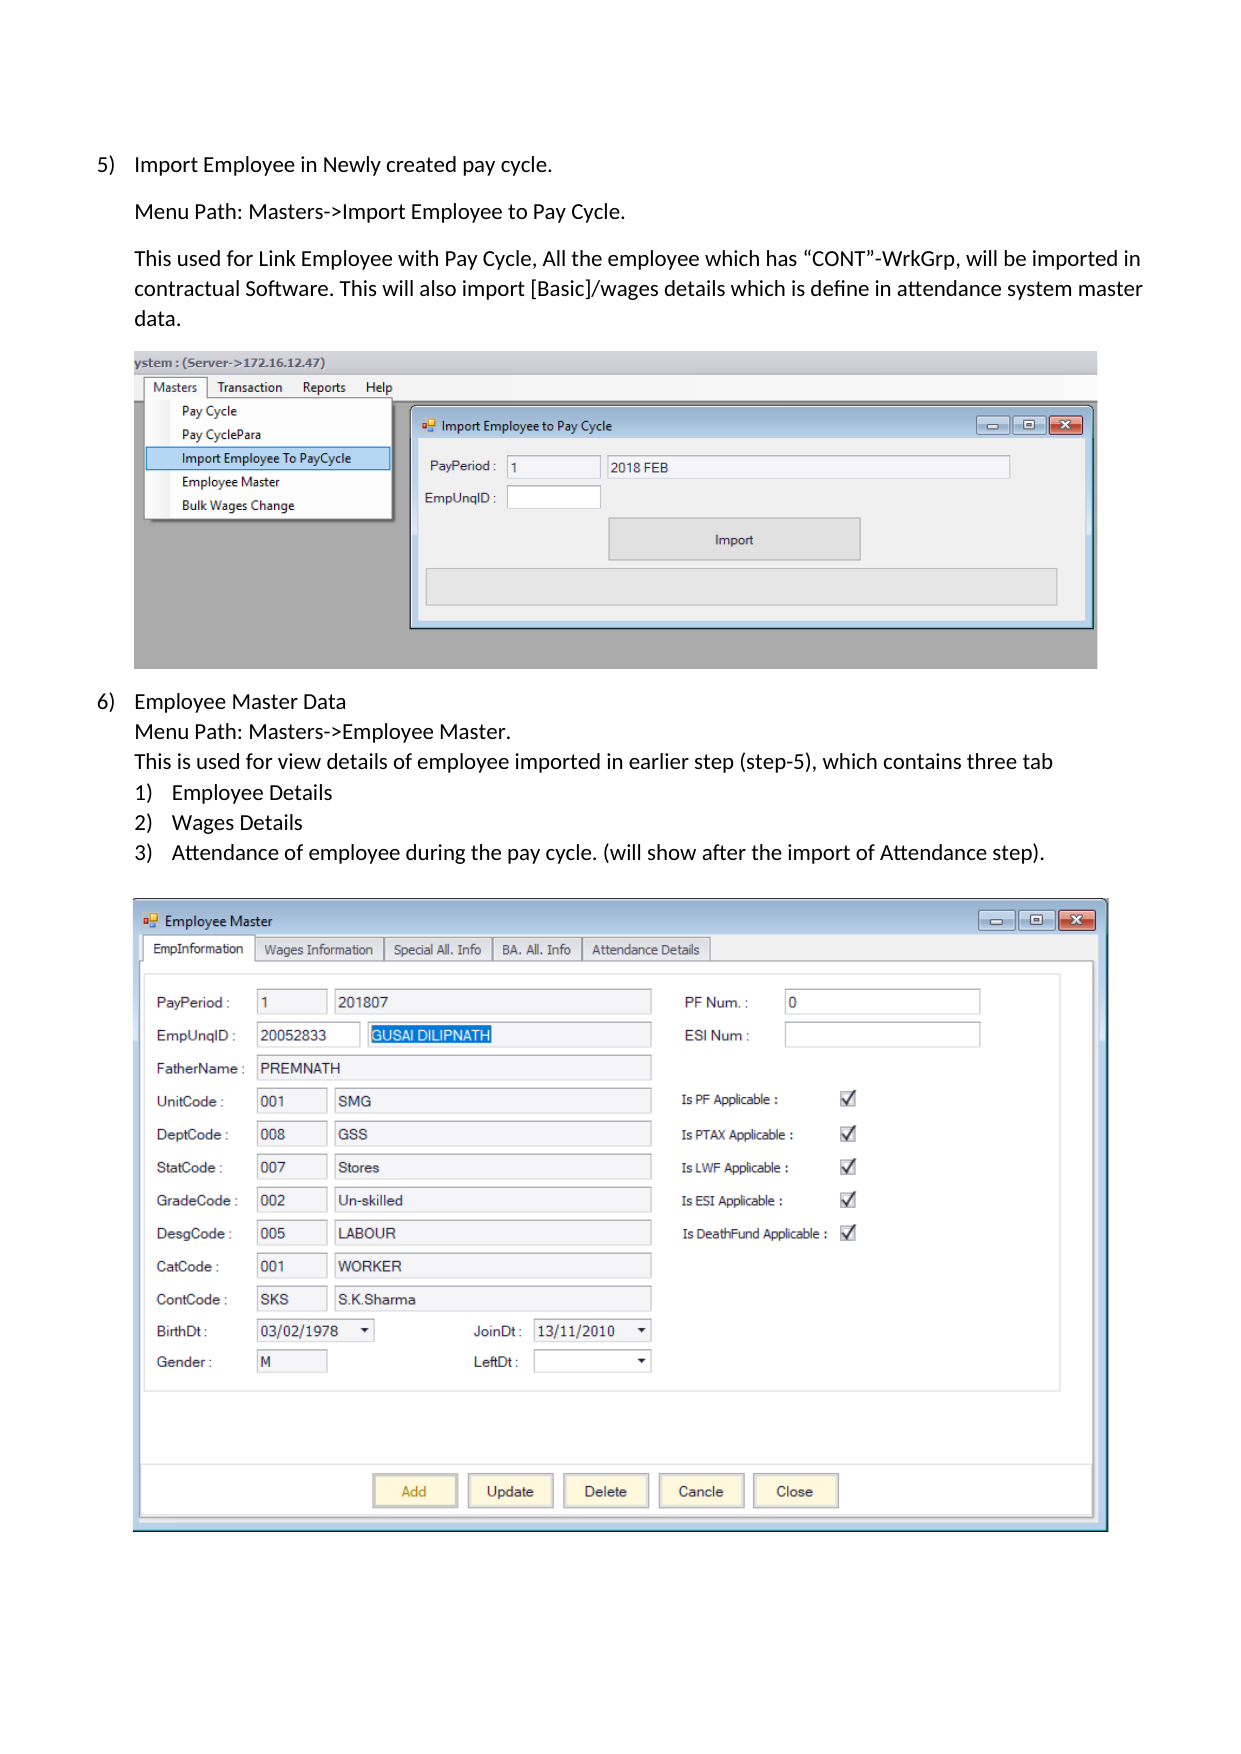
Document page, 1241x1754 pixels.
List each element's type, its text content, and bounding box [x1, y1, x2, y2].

list Import Employee in Newly created pay cycle. [97, 150, 1167, 178]
picture [134, 351, 1098, 669]
list Employee Details [134, 778, 1167, 806]
list Attendance of employee during the pay cycle. (will show after the import of Attendance step). [134, 838, 1167, 866]
list Menu Path: Masters->Employee Master. [134, 717, 1167, 745]
list Employee Master Data [97, 687, 1167, 715]
picture [132, 898, 1109, 1532]
text Menu Path: Masters->Import Employee to Pay Cycle. [134, 197, 1167, 225]
list Wages Details [134, 808, 1167, 836]
text This used for Link Employee with Pay Cycle, All the employee which has “CONT”-WrkGrp, will be imported in contractual Software. This will also import [Basic]/wages details which is define in attendance system master data. [134, 244, 1167, 332]
list This is used for view details of employee imported in earlier step (step-5), which contains three tab [134, 747, 1167, 776]
